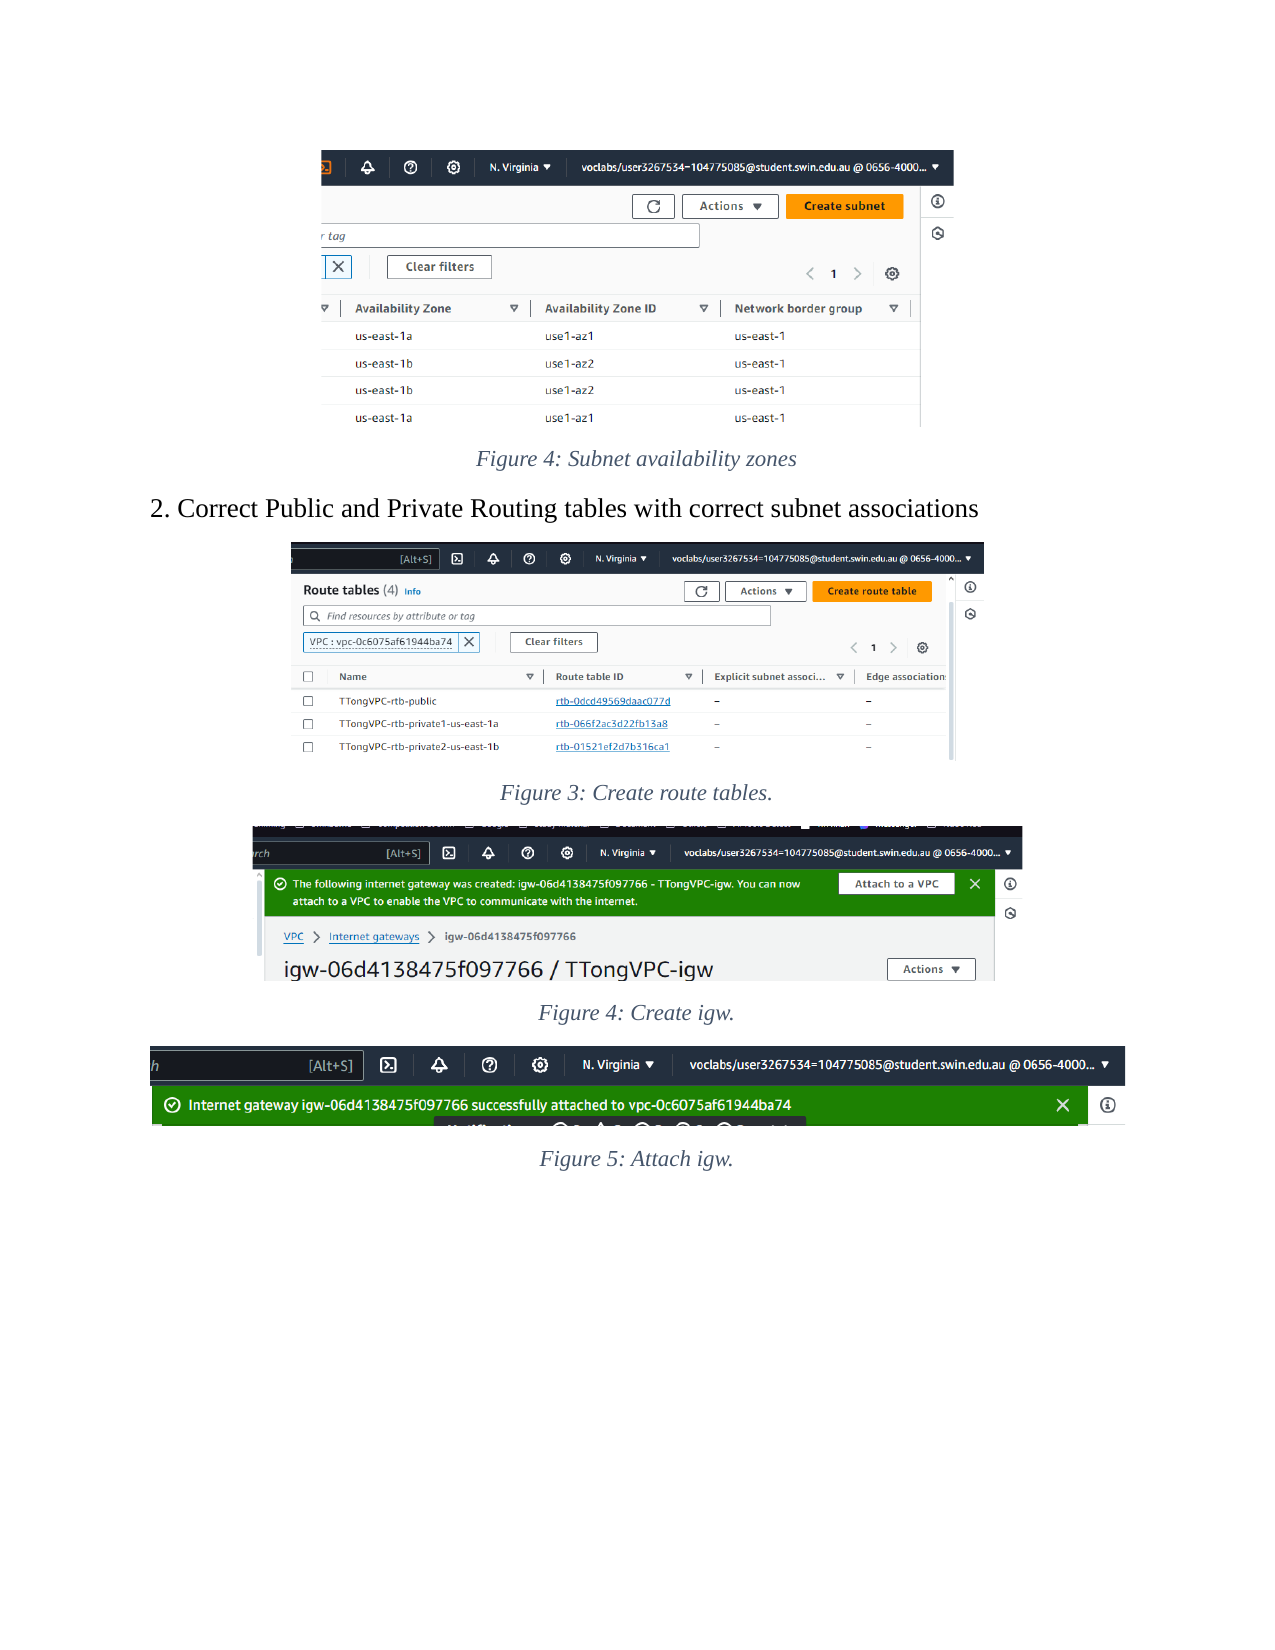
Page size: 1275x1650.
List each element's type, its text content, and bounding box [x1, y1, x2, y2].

picture [321, 150, 954, 427]
text Figure 3: Create route tables. [150, 779, 1125, 806]
picture [252, 826, 1023, 981]
text Figure 4: Subnet availability zones [150, 445, 1125, 472]
picture [291, 542, 984, 761]
text Figure 5: Attach igw. [150, 1144, 1125, 1171]
text Figure 4: Create igw. [150, 999, 1125, 1026]
text 2. Correct Public and Private Routing tables with correct subnet associations [150, 492, 1125, 524]
picture [150, 1046, 1125, 1126]
